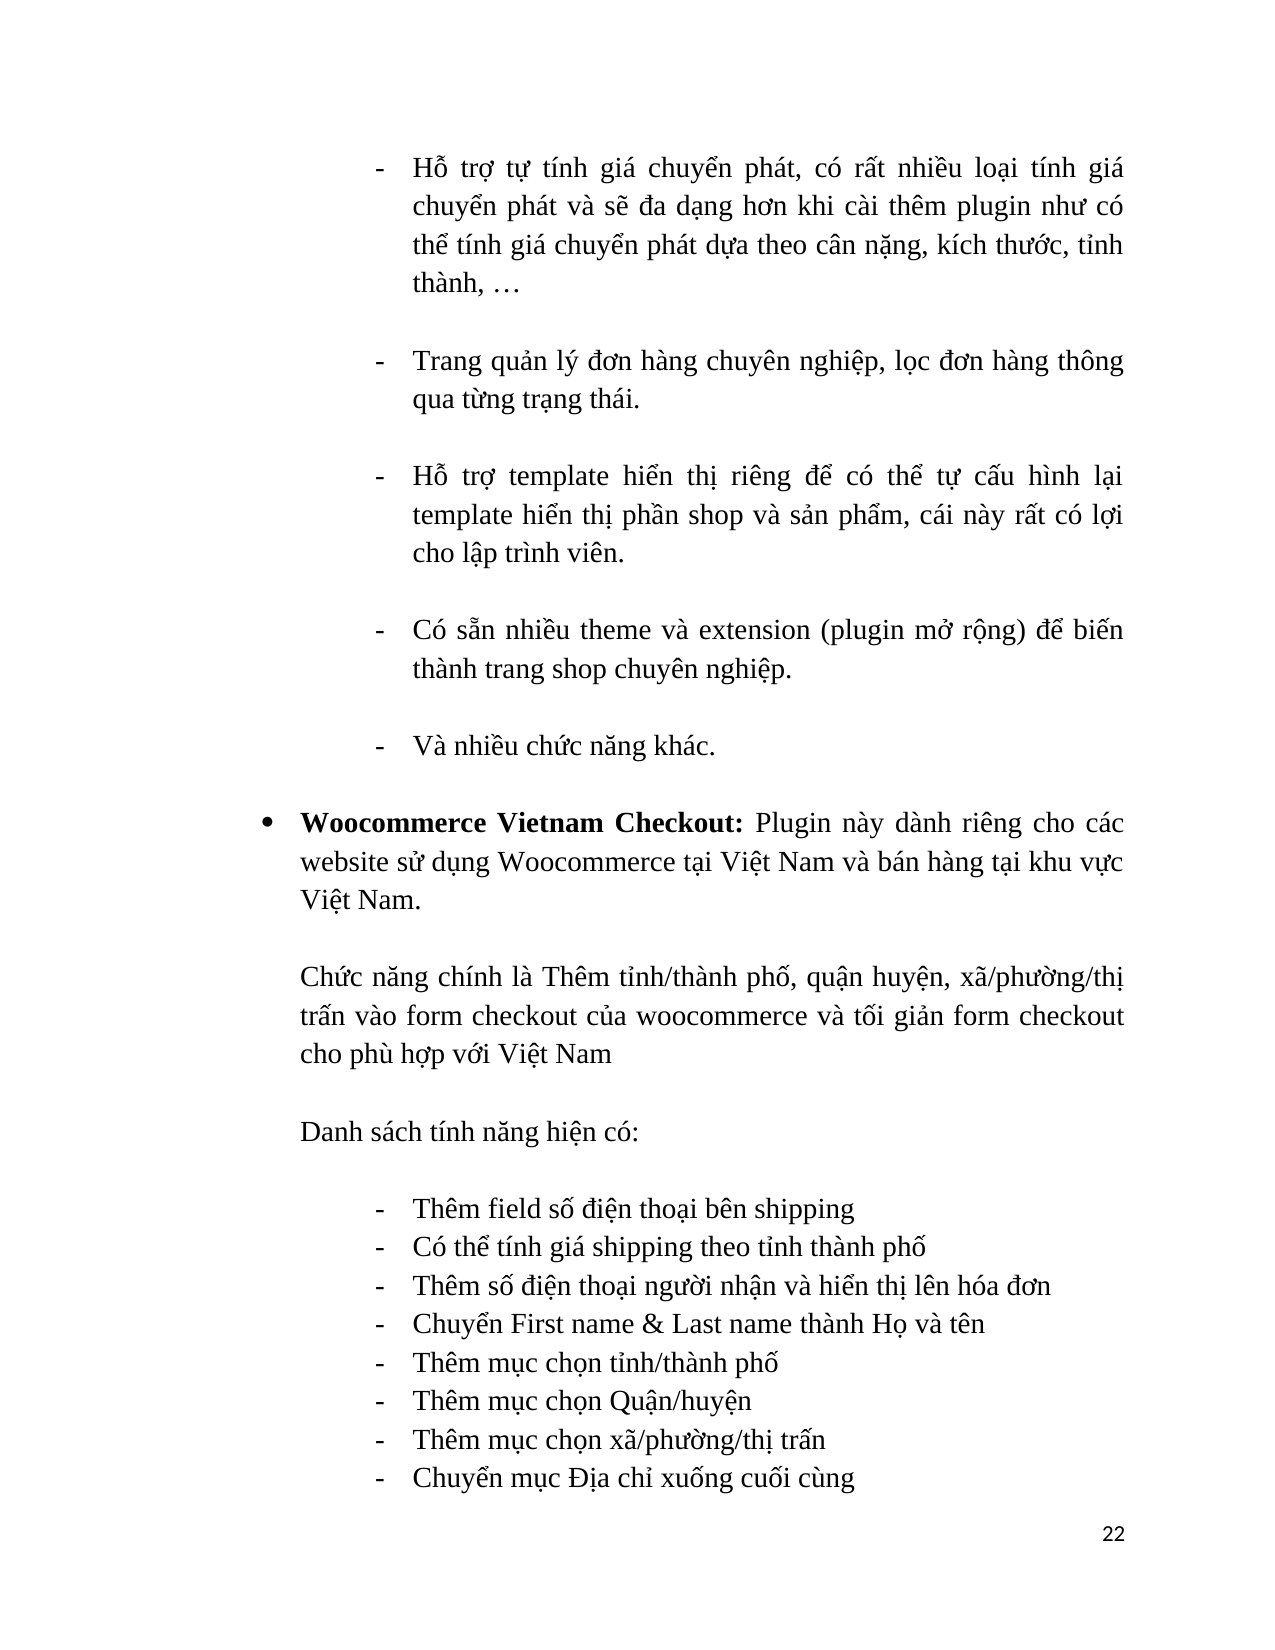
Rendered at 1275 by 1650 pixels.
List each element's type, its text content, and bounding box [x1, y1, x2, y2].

list Trang quản lý đơn hàng chuyên nghiệp, lọc đơn hàng thông qua từng trạng thái. [375, 343, 1125, 415]
list Chức năng chính là Thêm tỉnh/thành phố, quận huyện, xã/phường/thị trấn vào form checkout của woocommerce và tối giản form checkout cho phù hợp với Việt Nam [300, 959, 1125, 1070]
list Hỗ trợ template hiển thị riêng để có thể tự cấu hình lại template hiển thị phần shop và sản phẩm, cái này rất có lợi cho lập trình viên. [375, 458, 1125, 569]
list Thêm mục chọn xã/phường/thị trấn [375, 1422, 1125, 1456]
list Woocommerce Vietnam Checkout: Plugin này dành riêng cho các website sử dụng Woocommerce tại Việt Nam và bán hàng tại khu vực Việt Nam. [262, 805, 1125, 916]
list Thêm số điện thoại người nhận và hiển thị lên hóa đơn [375, 1268, 1125, 1301]
list Thêm mục chọn Quận/huyện [375, 1383, 1125, 1417]
list Thêm mục chọn tỉnh/thành phố [375, 1345, 1125, 1378]
list Có thể tính giá shipping theo tỉnh thành phố [375, 1229, 1125, 1263]
list Danh sách tính năng hiện có: [300, 1114, 1125, 1147]
list Và nhiều chức năng khác. [375, 728, 1125, 762]
list Hỗ trợ tự tính giá chuyển phát, có rất nhiều loại tính giá chuyển phát và sẽ đa dạng hơn khi cài thêm plugin như có thể tính giá chuyển phát dựa theo cân nặng, kích thước, tỉnh thành, … [375, 150, 1125, 299]
list Chuyển mục Địa chỉ xuống cuối cùng [375, 1461, 1125, 1494]
list Thêm field số điện thoại bên shipping [375, 1191, 1125, 1224]
list Có sẵn nhiều theme và extension (plugin mở rộng) để biến thành trang shop chuyên nghiệp. [375, 612, 1125, 684]
list Chuyển First name & Last name thành Họ và tên [375, 1306, 1125, 1340]
